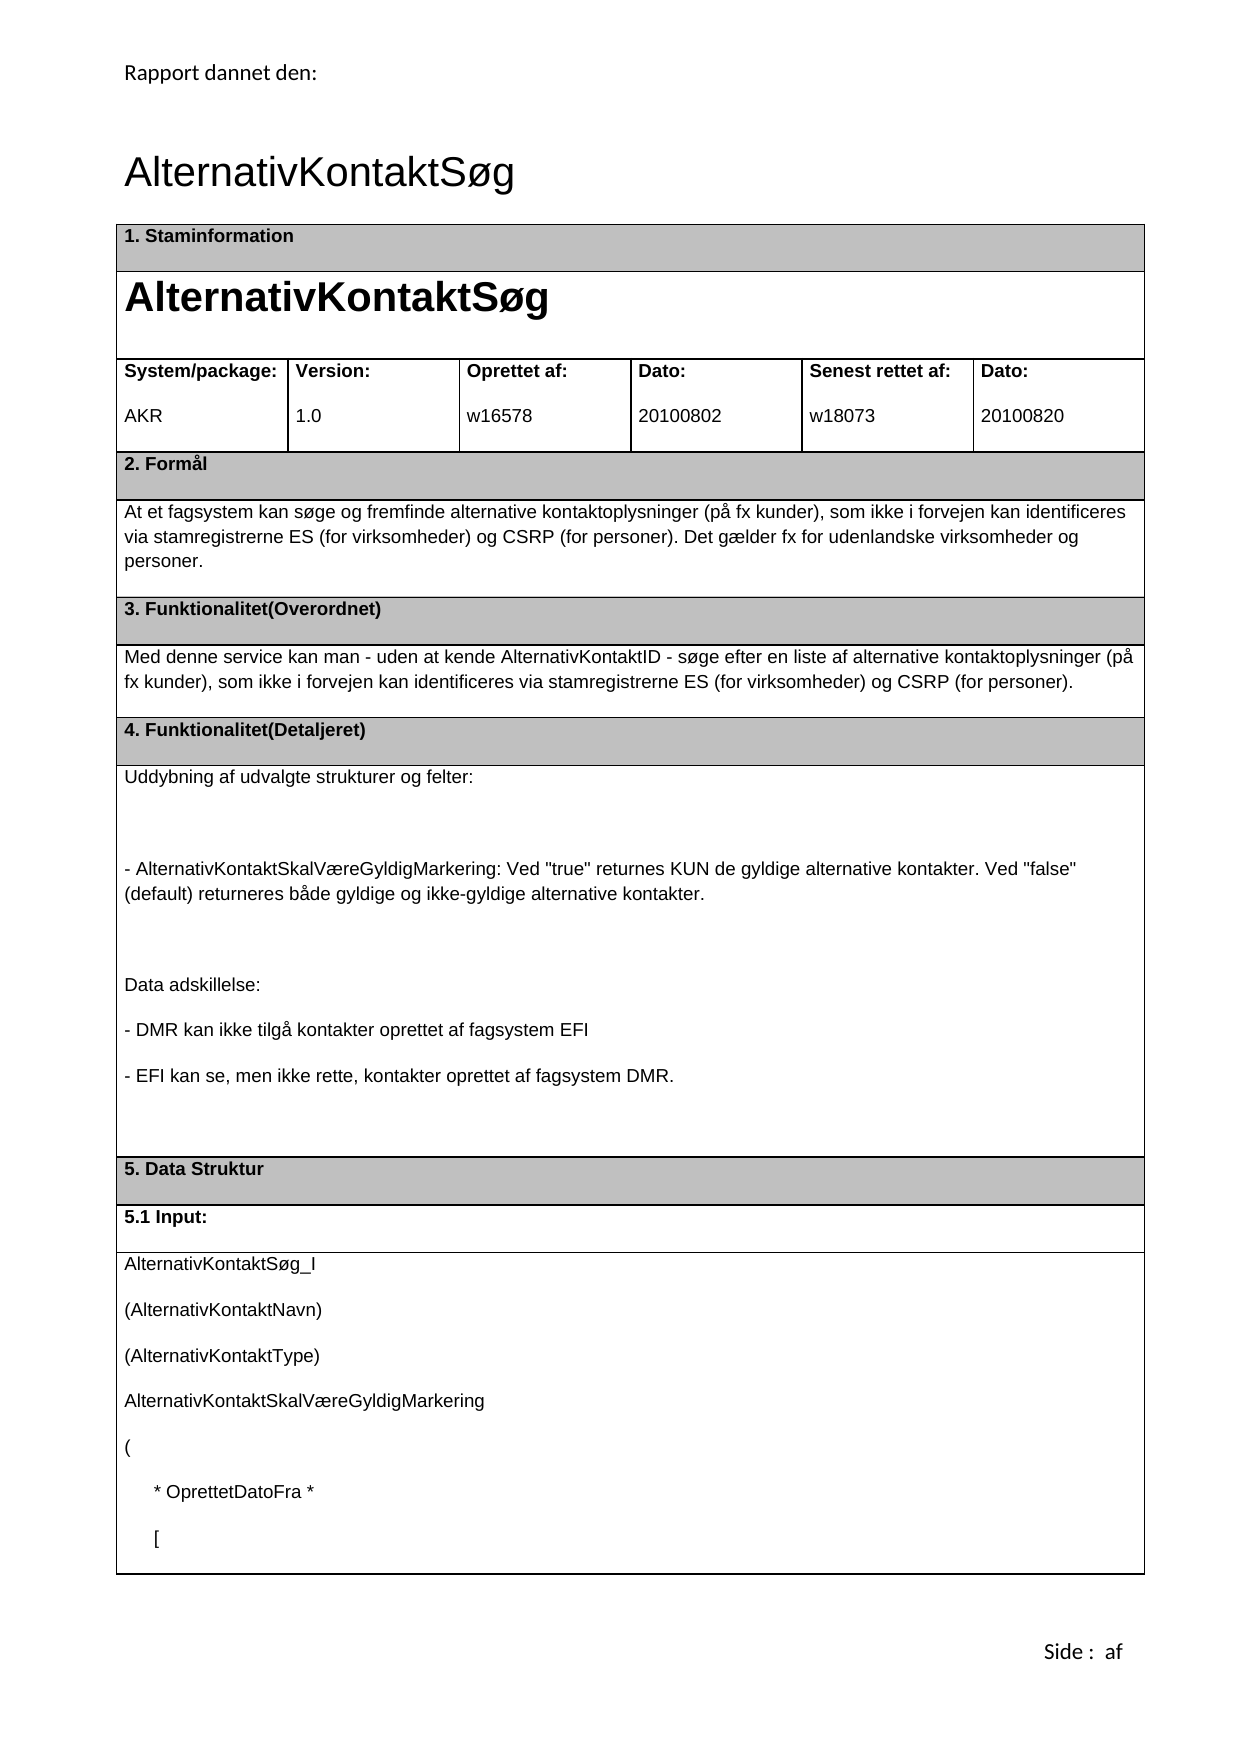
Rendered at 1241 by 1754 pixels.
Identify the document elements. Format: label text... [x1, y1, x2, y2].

text AlternativKontaktSøg [124, 148, 1137, 196]
table_cell At et fagsystem kan søge og fremfinde alternative kontaktoplysninger (på fx kunder), som ikke i forvejen kan identificeres via stamregistrerne ES (for virksomheder) og CSRP (for personer). Det gælder fx for udenlandske virksomheder og personer. [117, 501, 1144, 596]
table_header 1. Staminformation [117, 225, 1144, 271]
table_cell 5. Data Struktur [117, 1158, 1144, 1204]
table_cell Dato: 20100802 [632, 360, 801, 451]
table_cell Senest rettet af: w18073 [803, 360, 973, 451]
table_cell 5.1 Input: [117, 1206, 1144, 1252]
table_cell System/package: AKR [117, 360, 287, 451]
table_cell 2. Formål [117, 453, 1144, 499]
table_cell 4. Funktionalitet(Detaljeret) [117, 718, 1144, 765]
table_cell Version: 1.0 [289, 360, 459, 451]
table_cell Uddybning af udvalgte strukturer og felter: - AlternativKontaktSkalVæreGyldigMarkering: Ved "true" returnes KUN de gyldige alternative kontakter. Ved "false" (default) returneres både gyldige og ikke-gyldige alternative kontakter. Data adskillelse: - DMR kan ikke tilgå kontakter oprettet af fagsystem EFI - EFI kan se, men ikke rette, kontakter oprettet af fagsystem DMR. [117, 766, 1144, 1156]
table_cell Oprettet af: w16578 [460, 360, 630, 451]
table_cell AlternativKontaktSøg [117, 272, 1144, 358]
table_cell 3. Funktionalitet(Overordnet) [117, 598, 1144, 644]
table_cell Med denne service kan man - uden at kende AlternativKontaktID - søge efter en liste af alternative kontaktoplysninger (på fx kunder), som ikke i forvejen kan identificeres via stamregistrerne ES (for virksomheder) og CSRP (for personer). [117, 646, 1144, 717]
table_cell Dato: 20100820 [974, 360, 1144, 451]
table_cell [117, 1253, 1144, 1573]
